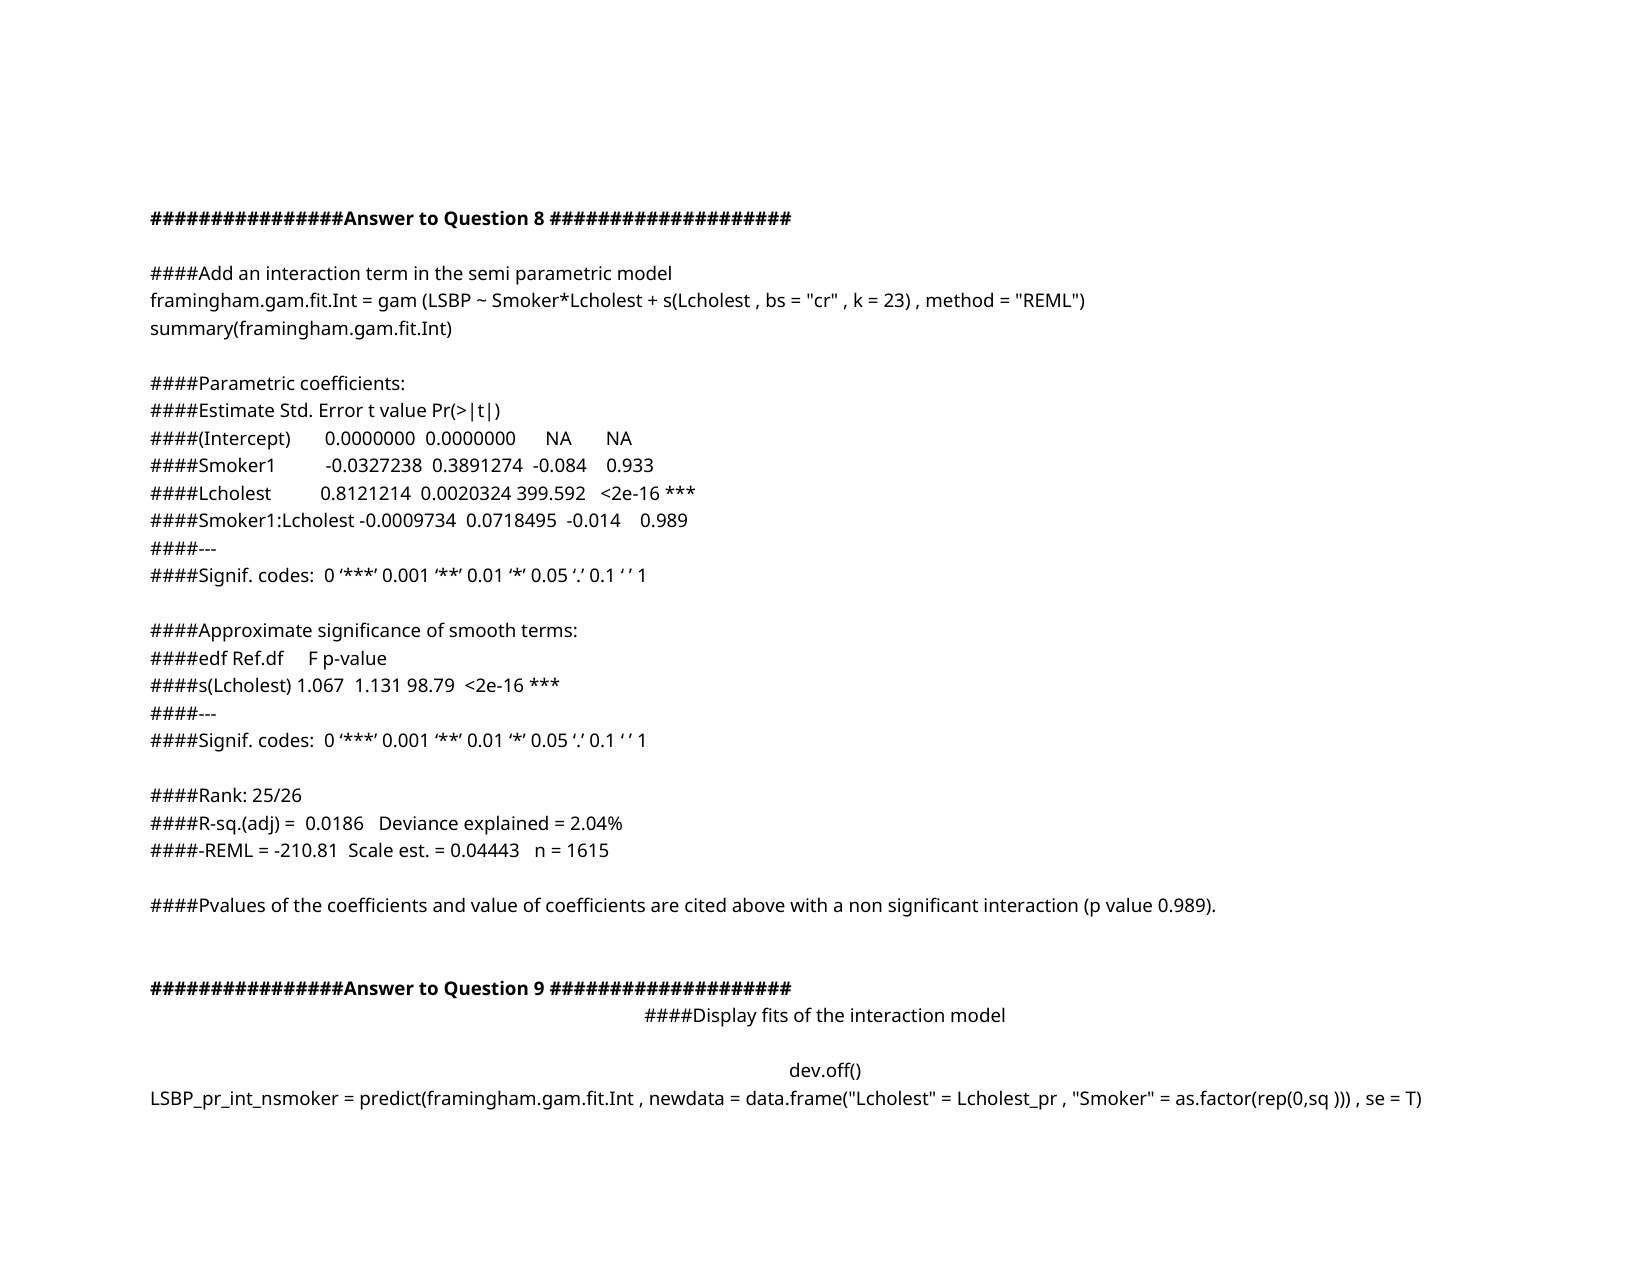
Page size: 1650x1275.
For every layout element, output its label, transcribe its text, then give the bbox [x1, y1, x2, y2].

text ####Rank: 25/26 [150, 782, 1500, 808]
text ####Parametric coefficients: [150, 370, 1500, 396]
text framingham.gam.fit.Int = gam (LSBP ~ Smoker*Lcholest + s(Lcholest , bs = "cr" , k = 23) , method = "REML") [150, 287, 1500, 313]
text ####Lcholest 0.8121214 0.0020324 399.592 <2e-16 *** [150, 480, 1500, 506]
text ####Approximate significance of smooth terms: [150, 617, 1500, 643]
text dev.off() [150, 1057, 1500, 1083]
text ####Signif. codes: 0 ‘***’ 0.001 ‘**’ 0.01 ‘*’ 0.05 ‘.’ 0.1 ‘ ’ 1 [150, 562, 1500, 588]
text ####Display fits of the interaction model [150, 1002, 1500, 1028]
text ####--- [150, 535, 1500, 561]
text ####Estimate Std. Error t value Pr(>|t|) [150, 397, 1500, 423]
text ####Add an interaction term in the semi parametric model [150, 260, 1500, 286]
text ####Smoker1:Lcholest -0.0009734 0.0718495 -0.014 0.989 [150, 507, 1500, 533]
text LSBP_pr_int_nsmoker = predict(framingham.gam.fit.Int , newdata = data.frame("Lcholest" = Lcholest_pr , "Smoker" = as.factor(rep(0,sq ))) , se = T) [150, 1085, 1500, 1111]
text ################Answer to Question 9 #################### [150, 975, 1500, 1001]
text ####edf Ref.df F p-value [150, 645, 1500, 671]
text ################Answer to Question 8 #################### [150, 205, 1500, 231]
text ####Smoker1 -0.0327238 0.3891274 -0.084 0.933 [150, 452, 1500, 478]
text ####R-sq.(adj) = 0.0186 Deviance explained = 2.04% [150, 810, 1500, 836]
text ####--- [150, 700, 1500, 726]
text ####Pvalues of the coefficients and value of coefficients are cited above with a non significant interaction (p value 0.989). [150, 892, 1500, 918]
text ####s(Lcholest) 1.067 1.131 98.79 <2e-16 *** [150, 672, 1500, 698]
text summary(framingham.gam.fit.Int) [150, 315, 1500, 341]
text ####Signif. codes: 0 ‘***’ 0.001 ‘**’ 0.01 ‘*’ 0.05 ‘.’ 0.1 ‘ ’ 1 [150, 727, 1500, 753]
text ####(Intercept) 0.0000000 0.0000000 NA NA [150, 425, 1500, 451]
text ####-REML = -210.81 Scale est. = 0.04443 n = 1615 [150, 837, 1500, 863]
